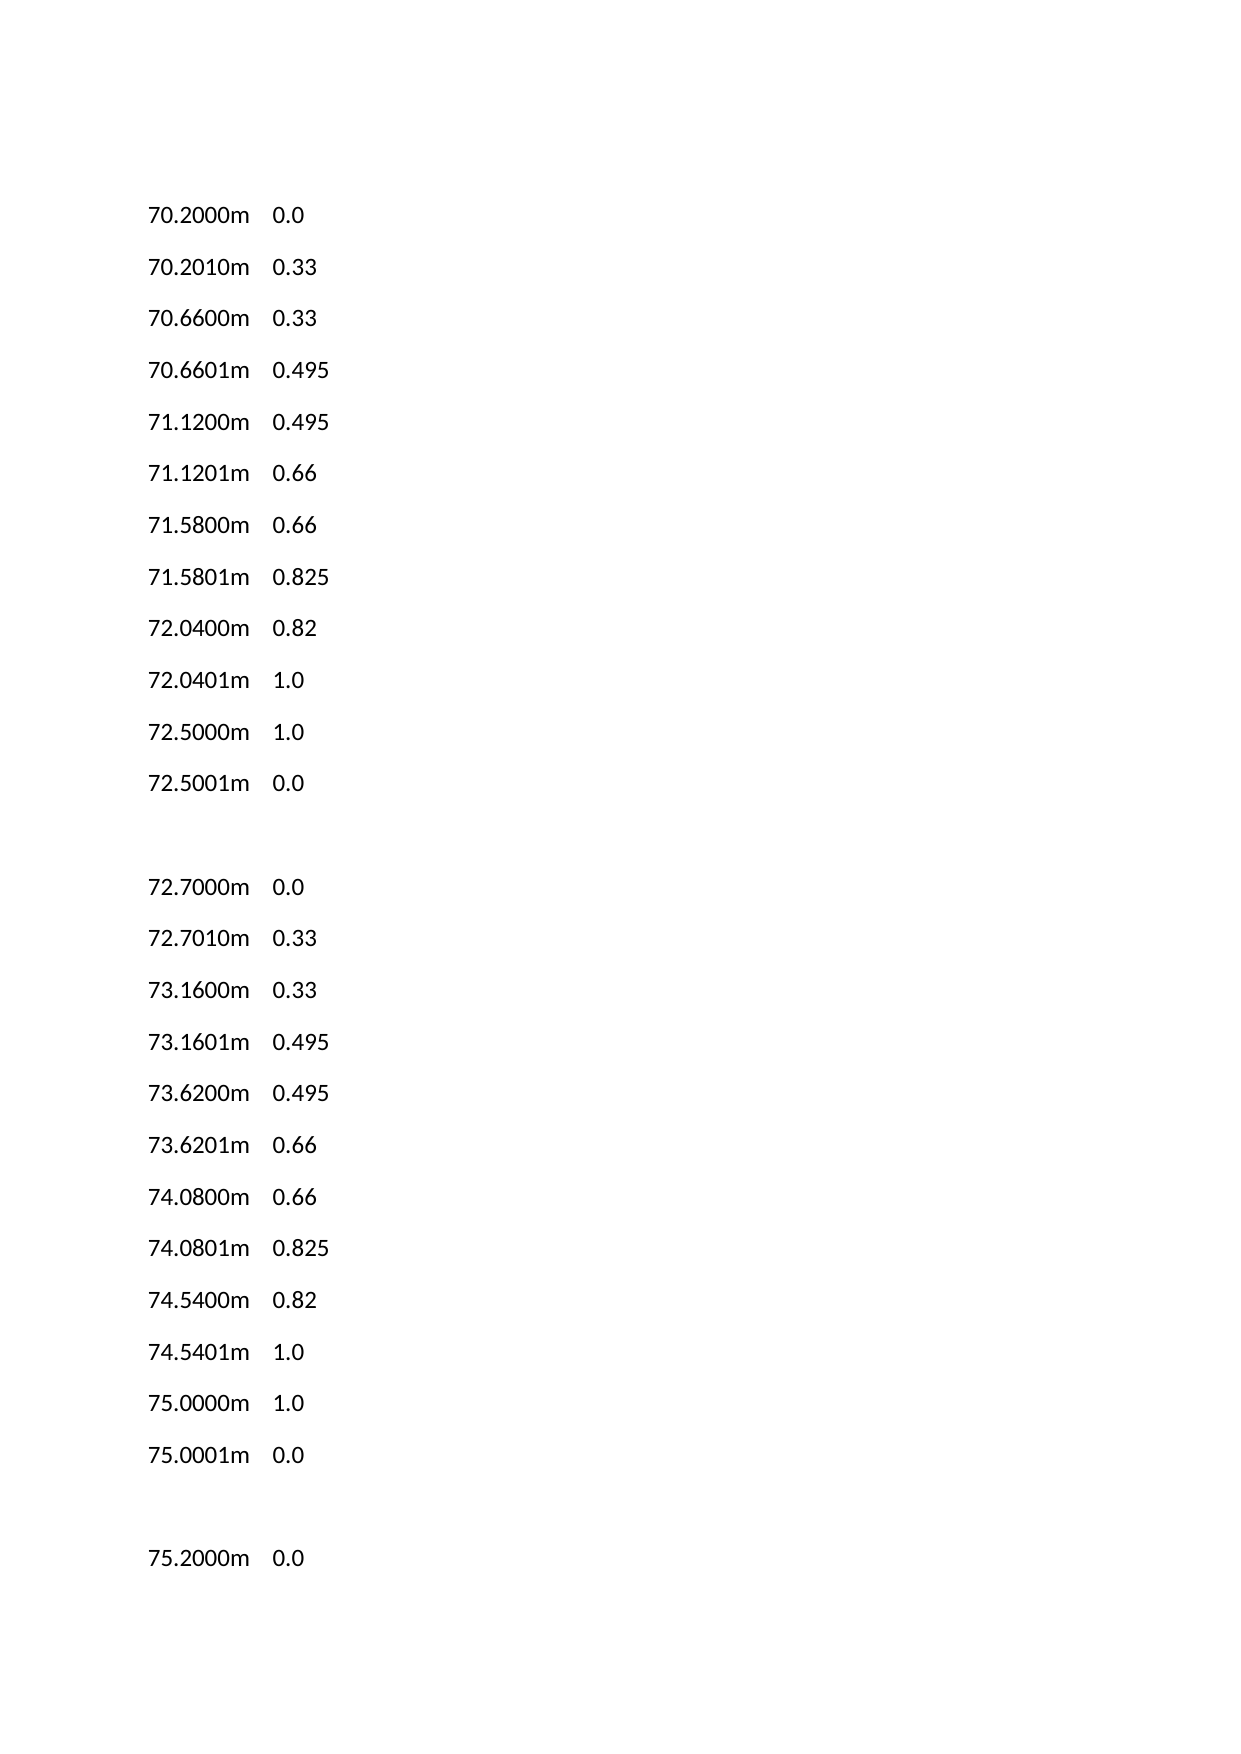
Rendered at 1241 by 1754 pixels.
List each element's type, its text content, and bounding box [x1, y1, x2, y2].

text 72.7010m 0.33 [148, 923, 1093, 953]
text 73.6200m 0.495 [148, 1078, 1093, 1108]
text 71.5801m 0.825 [148, 561, 1093, 591]
text 70.2010m 0.33 [148, 251, 1093, 281]
text 75.2000m 0.0 [148, 1543, 1093, 1573]
text 70.6600m 0.33 [148, 303, 1093, 333]
text 73.6201m 0.66 [148, 1129, 1093, 1160]
text 74.5400m 0.82 [148, 1284, 1093, 1315]
text 75.0001m 0.0 [148, 1439, 1093, 1470]
text 72.0401m 1.0 [148, 664, 1093, 695]
text 74.0800m 0.66 [148, 1181, 1093, 1211]
text 72.5001m 0.0 [148, 768, 1093, 798]
text 73.1601m 0.495 [148, 1026, 1093, 1056]
text 72.7000m 0.0 [148, 871, 1093, 901]
text 72.0400m 0.82 [148, 613, 1093, 643]
text 73.1600m 0.33 [148, 974, 1093, 1005]
text 74.5401m 1.0 [148, 1336, 1093, 1366]
text 71.1201m 0.66 [148, 458, 1093, 488]
text 75.0000m 1.0 [148, 1388, 1093, 1418]
text 70.6601m 0.495 [148, 354, 1093, 385]
text 72.5000m 1.0 [148, 716, 1093, 746]
text 71.5800m 0.66 [148, 509, 1093, 540]
text 70.2000m 0.0 [148, 199, 1093, 230]
text 74.0801m 0.825 [148, 1233, 1093, 1263]
text 71.1200m 0.495 [148, 406, 1093, 436]
